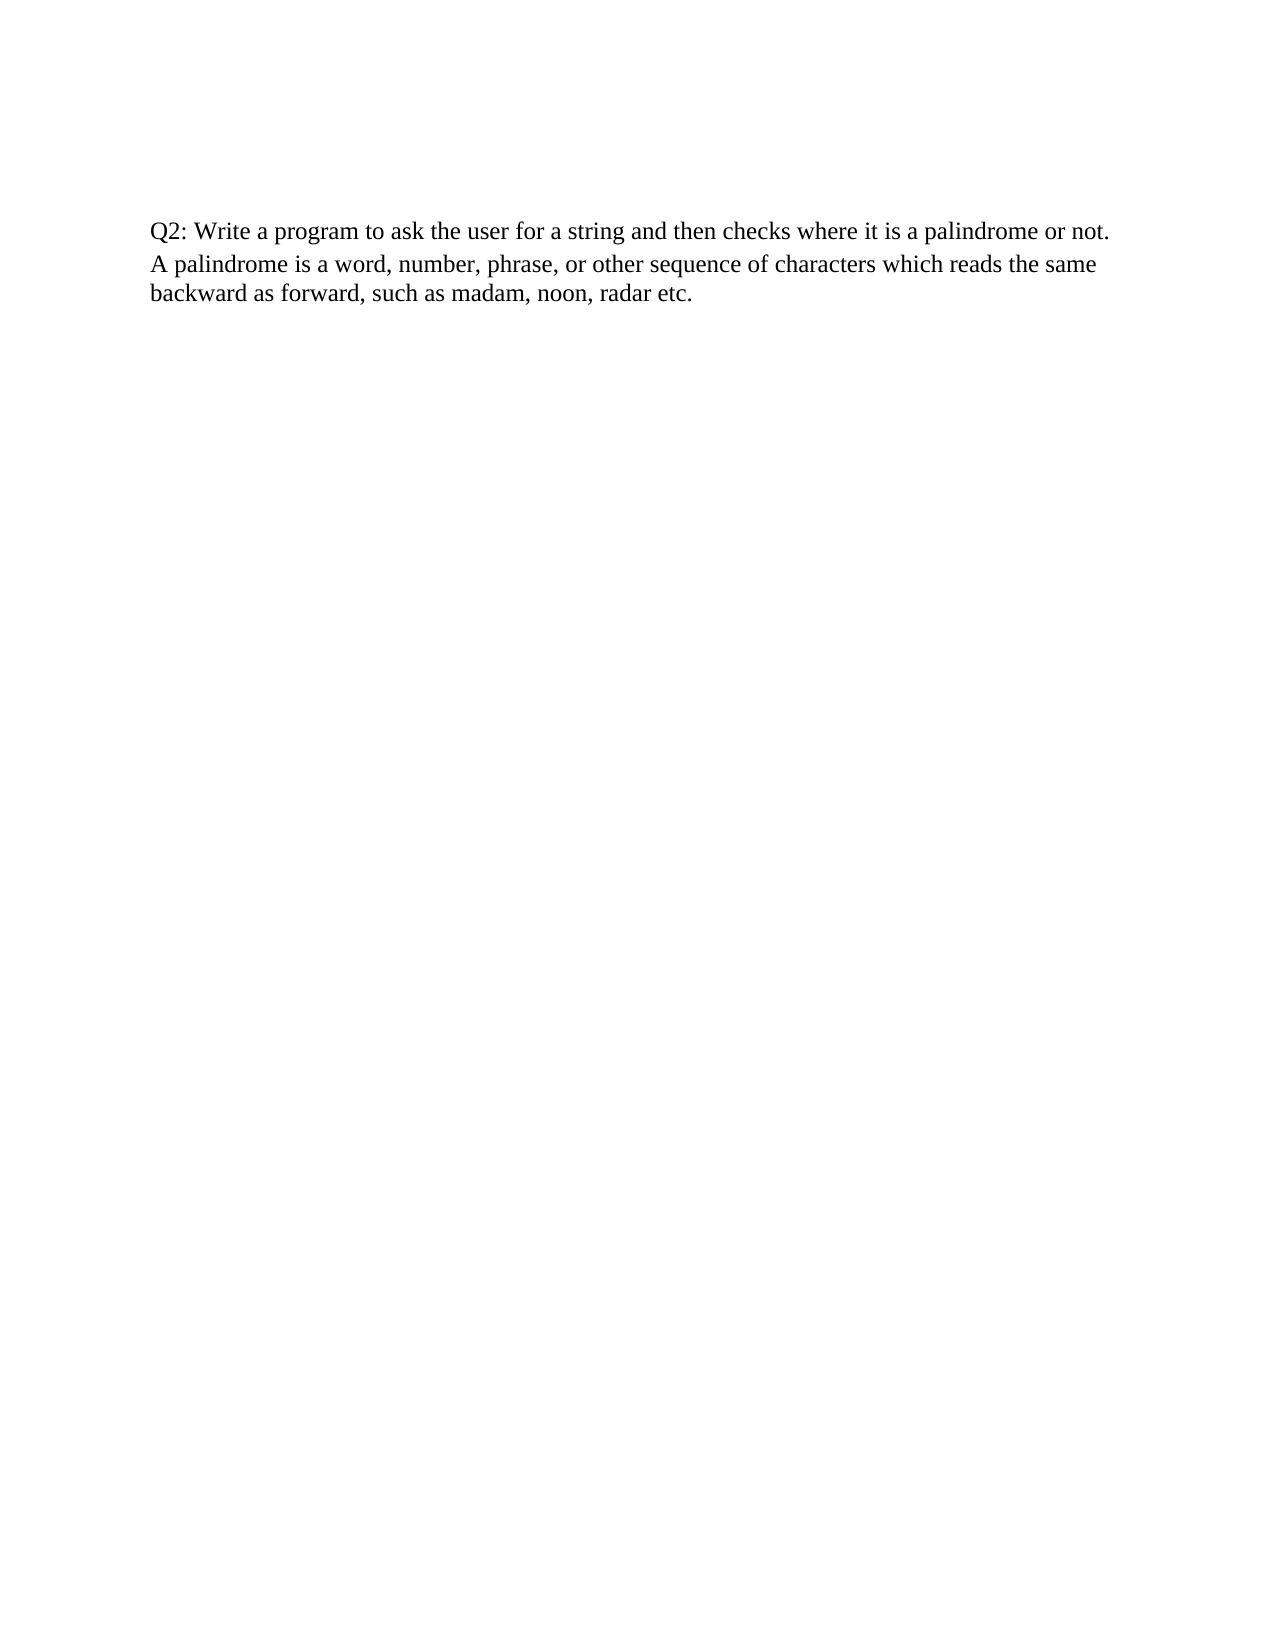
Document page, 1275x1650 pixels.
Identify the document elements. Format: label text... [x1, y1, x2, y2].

text A palindrome is a word, number, phrase, or other sequence of characters which reads the same backward as forward, such as madam, noon, radar etc. [150, 249, 1125, 307]
text Q2: Write a program to ask the user for a string and then checks where it is a palindrome or not. [150, 216, 1125, 245]
